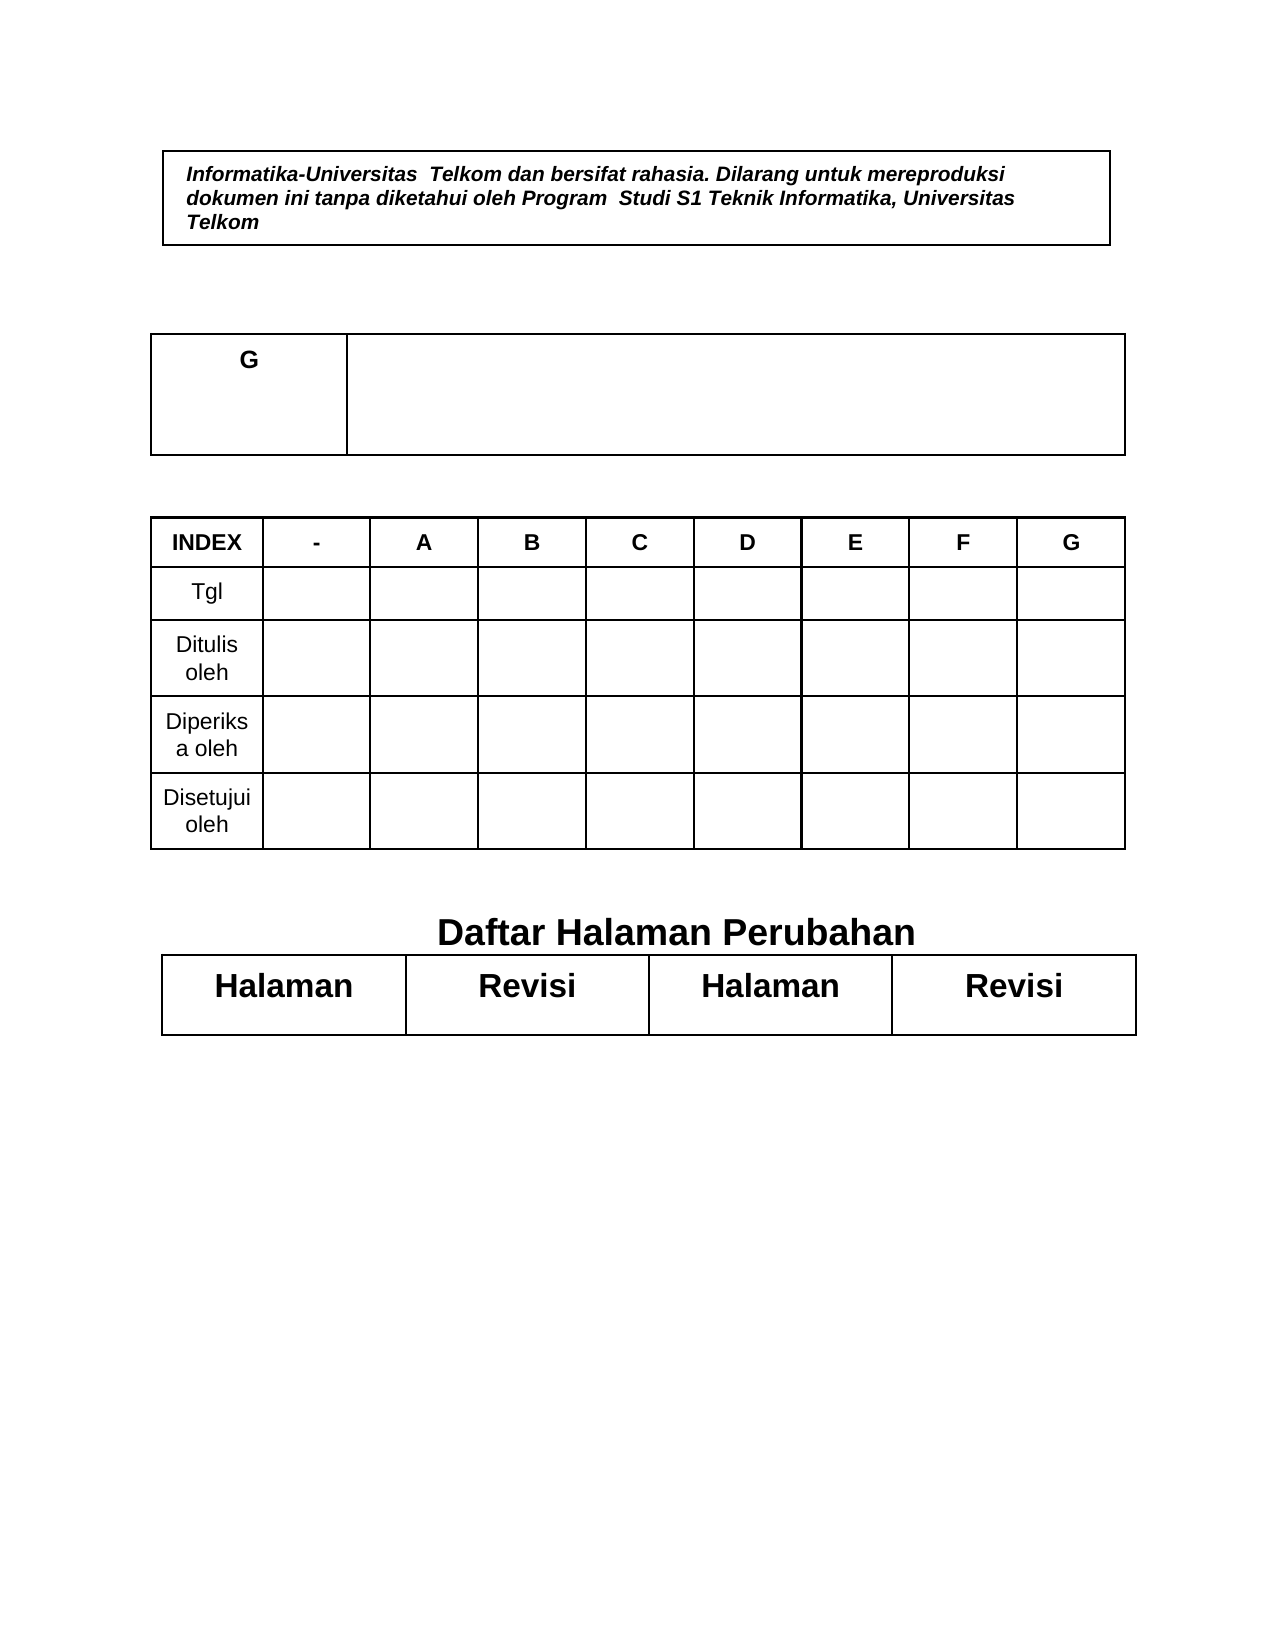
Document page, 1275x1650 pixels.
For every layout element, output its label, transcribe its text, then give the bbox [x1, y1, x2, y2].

table_cell Disetujui oleh [152, 774, 262, 848]
table_cell Ditulis oleh [152, 621, 262, 695]
table_header Halaman [163, 956, 405, 1034]
table_cell [264, 621, 369, 695]
table_cell [587, 774, 693, 848]
table_header Revisi [407, 956, 648, 1034]
table_cell [479, 774, 585, 848]
table_cell [264, 697, 369, 772]
table_header INDEX [152, 519, 262, 566]
table_cell [371, 774, 477, 848]
table_cell [910, 568, 1016, 619]
table_header B [479, 519, 585, 566]
table_header E [803, 519, 908, 566]
text Daftar Halaman Perubahan [437, 910, 1125, 953]
table_cell [1018, 774, 1124, 848]
table_header Revisi [893, 956, 1135, 1034]
table_cell [264, 774, 369, 848]
table_cell [264, 568, 369, 619]
table_cell Tgl [152, 568, 262, 619]
table_header F [910, 519, 1016, 566]
table_cell [479, 621, 585, 695]
table_cell [910, 697, 1016, 772]
table_cell [371, 568, 477, 619]
table_cell [695, 621, 800, 695]
table_cell [587, 697, 693, 772]
table_header C [587, 519, 693, 566]
table_header Halaman [650, 956, 891, 1034]
table_cell [587, 568, 693, 619]
table_header G [152, 335, 346, 454]
table_cell [1018, 697, 1124, 772]
table_cell [803, 621, 908, 695]
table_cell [164, 152, 1109, 244]
table_cell [803, 568, 908, 619]
table_cell [371, 621, 477, 695]
table_cell [695, 568, 800, 619]
table_cell [910, 621, 1016, 695]
table_cell [371, 697, 477, 772]
table_cell [479, 568, 585, 619]
table_header - [264, 519, 369, 566]
table_cell [695, 697, 800, 772]
table_cell [695, 774, 800, 848]
table_cell [1018, 568, 1124, 619]
table_cell Diperiks a oleh [152, 697, 262, 772]
table_header A [371, 519, 477, 566]
table_cell [1018, 621, 1124, 695]
table_header G [1018, 519, 1124, 566]
table_cell [803, 774, 908, 848]
table_header D [695, 519, 800, 566]
table_cell [910, 774, 1016, 848]
table_cell [479, 697, 585, 772]
table_cell [803, 697, 908, 772]
table_header [348, 335, 1124, 454]
table_cell [587, 621, 693, 695]
